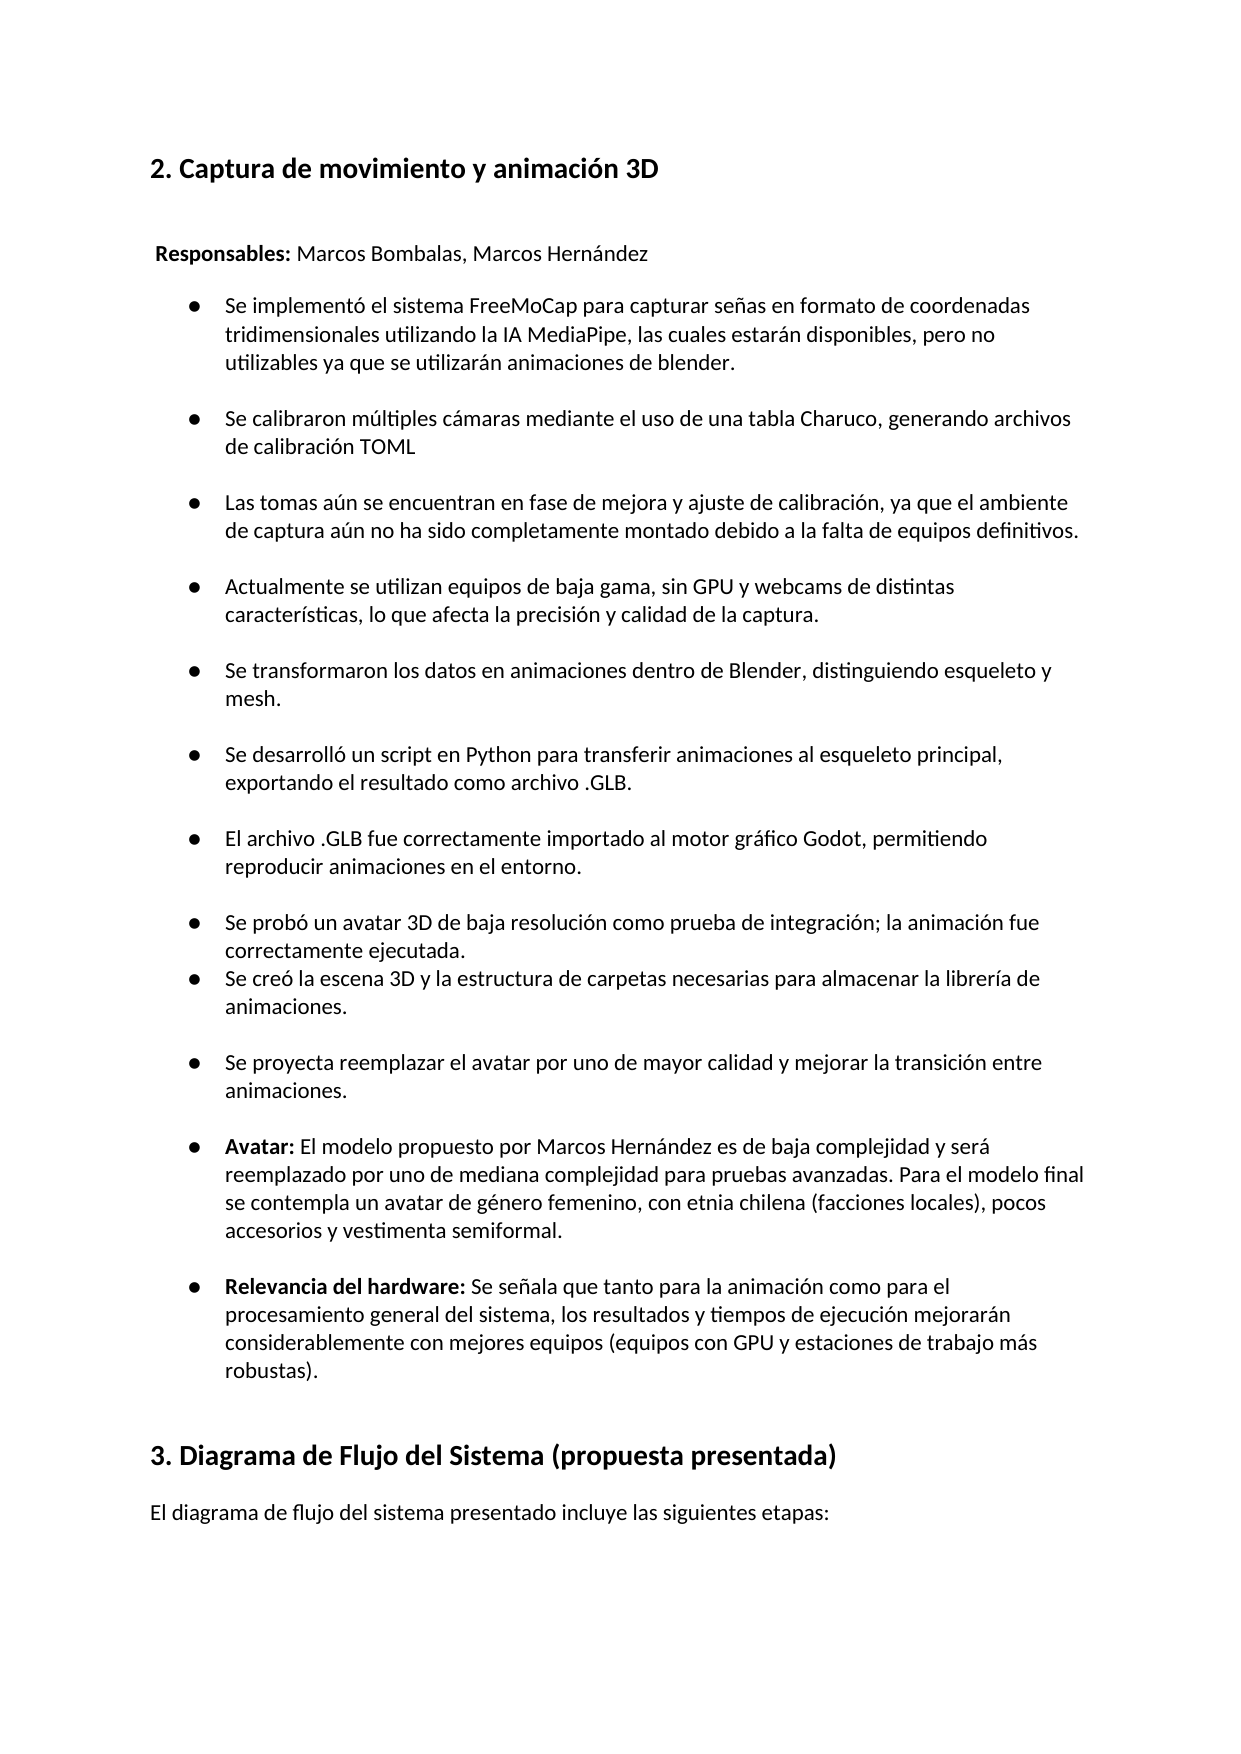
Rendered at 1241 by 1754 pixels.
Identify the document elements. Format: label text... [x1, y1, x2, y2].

list Relevancia del hardware: Se señala que tanto para la animación como para el procesamiento general del sistema, los resultados y tiempos de ejecución mejorarán considerablemente con mejores equipos (equipos con GPU y estaciones de trabajo más robustas). [187, 1272, 1090, 1412]
list Se probó un avatar 3D de baja resolución como prueba de integración; la animación fue correctamente ejecutada. [187, 908, 1090, 964]
list Se calibraron múltiples cámaras mediante el uso de una tabla Charuco, generando archivos de calibración TOML [187, 404, 1090, 488]
text Responsables: Marcos Bombalas, Marcos Hernández [150, 211, 1090, 267]
subtitle 2. Captura de movimiento y animación 3D [150, 150, 1090, 186]
list Se proyecta reemplazar el avatar por uno de mayor calidad y mejorar la transición entre animaciones. [187, 1048, 1090, 1132]
subtitle 3. Diagrama de Flujo del Sistema (propuesta presentada) [150, 1437, 1090, 1473]
list Las tomas aún se encuentran en fase de mejora y ajuste de calibración, ya que el ambiente de captura aún no ha sido completamente montado debido a la falta de equipos definitivos. [187, 488, 1090, 572]
text El diagrama de flujo del sistema presentado incluye las siguientes etapas: [150, 1498, 1090, 1526]
list Avatar: El modelo propuesto por Marcos Hernández es de baja complejidad y será reemplazado por uno de mediana complejidad para pruebas avanzadas. Para el modelo final se contempla un avatar de género femenino, con etnia chilena (facciones locales), pocos accesorios y vestimenta semiformal. [187, 1132, 1090, 1272]
list Se creó la escena 3D y la estructura de carpetas necesarias para almacenar la librería de animaciones. [187, 964, 1090, 1048]
list Se implementó el sistema FreeMoCap para capturar señas en formato de coordenadas tridimensionales utilizando la IA MediaPipe, las cuales estarán disponibles, pero no utilizables ya que se utilizarán animaciones de blender. [187, 292, 1090, 404]
list Se desarrolló un script en Python para transferir animaciones al esqueleto principal, exportando el resultado como archivo .GLB. [187, 740, 1090, 824]
list Se transformaron los datos en animaciones dentro de Blender, distinguiendo esqueleto y mesh. [187, 656, 1090, 740]
list Actualmente se utilizan equipos de baja gama, sin GPU y webcams de distintas características, lo que afecta la precisión y calidad de la captura. [187, 572, 1090, 656]
list El archivo .GLB fue correctamente importado al motor gráfico Godot, permitiendo reproducir animaciones en el entorno. [187, 824, 1090, 908]
